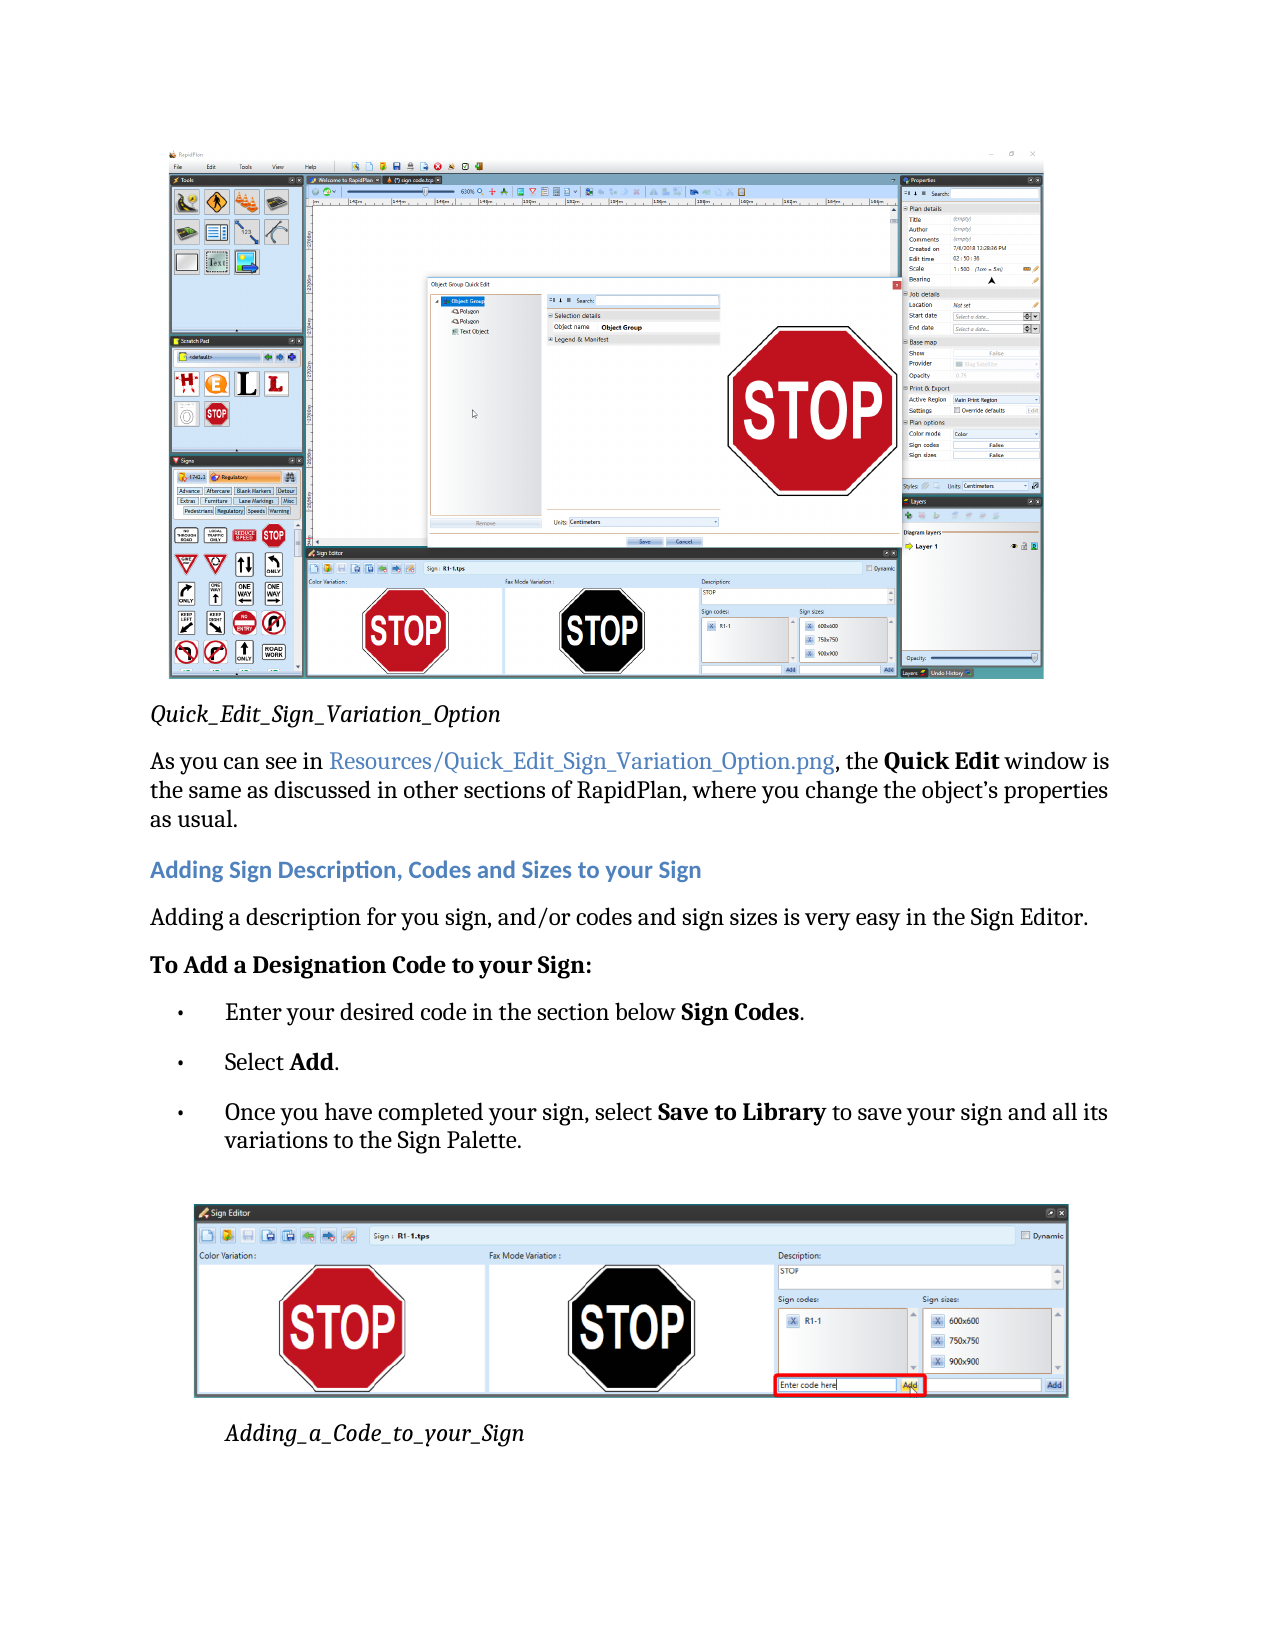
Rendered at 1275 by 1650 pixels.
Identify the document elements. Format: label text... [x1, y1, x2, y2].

list Adding_a_Code_to_your_Sign [175, 1419, 1125, 1447]
list Select Add. [175, 1048, 1125, 1077]
text To Add a Designation Code to your Sign: [150, 951, 1125, 979]
picture [193, 1204, 1069, 1398]
list Once you have completed your sign, select Save to Library to save your sign and all its variations to the Sign Palette. [175, 1097, 1125, 1155]
text As you can see in Resources/Quick_Edit_Sign_Variation_Option.png, the Quick Edit window is the same as discussed in other sections of RapidPlan, where you change the object’s properties as usual. [150, 747, 1125, 833]
text Adding a description for you sign, and/or codes and sign sizes is very easy in the Sign Editor. [150, 903, 1125, 932]
subtitle Adding Sign Description, Codes and Sizes to your Sign [150, 854, 1125, 884]
text Quick_Edit_Sign_Variation_Option [150, 699, 1125, 728]
picture [168, 150, 1044, 679]
list Enter your desired code in the section below Sign Codes. [175, 998, 1125, 1027]
